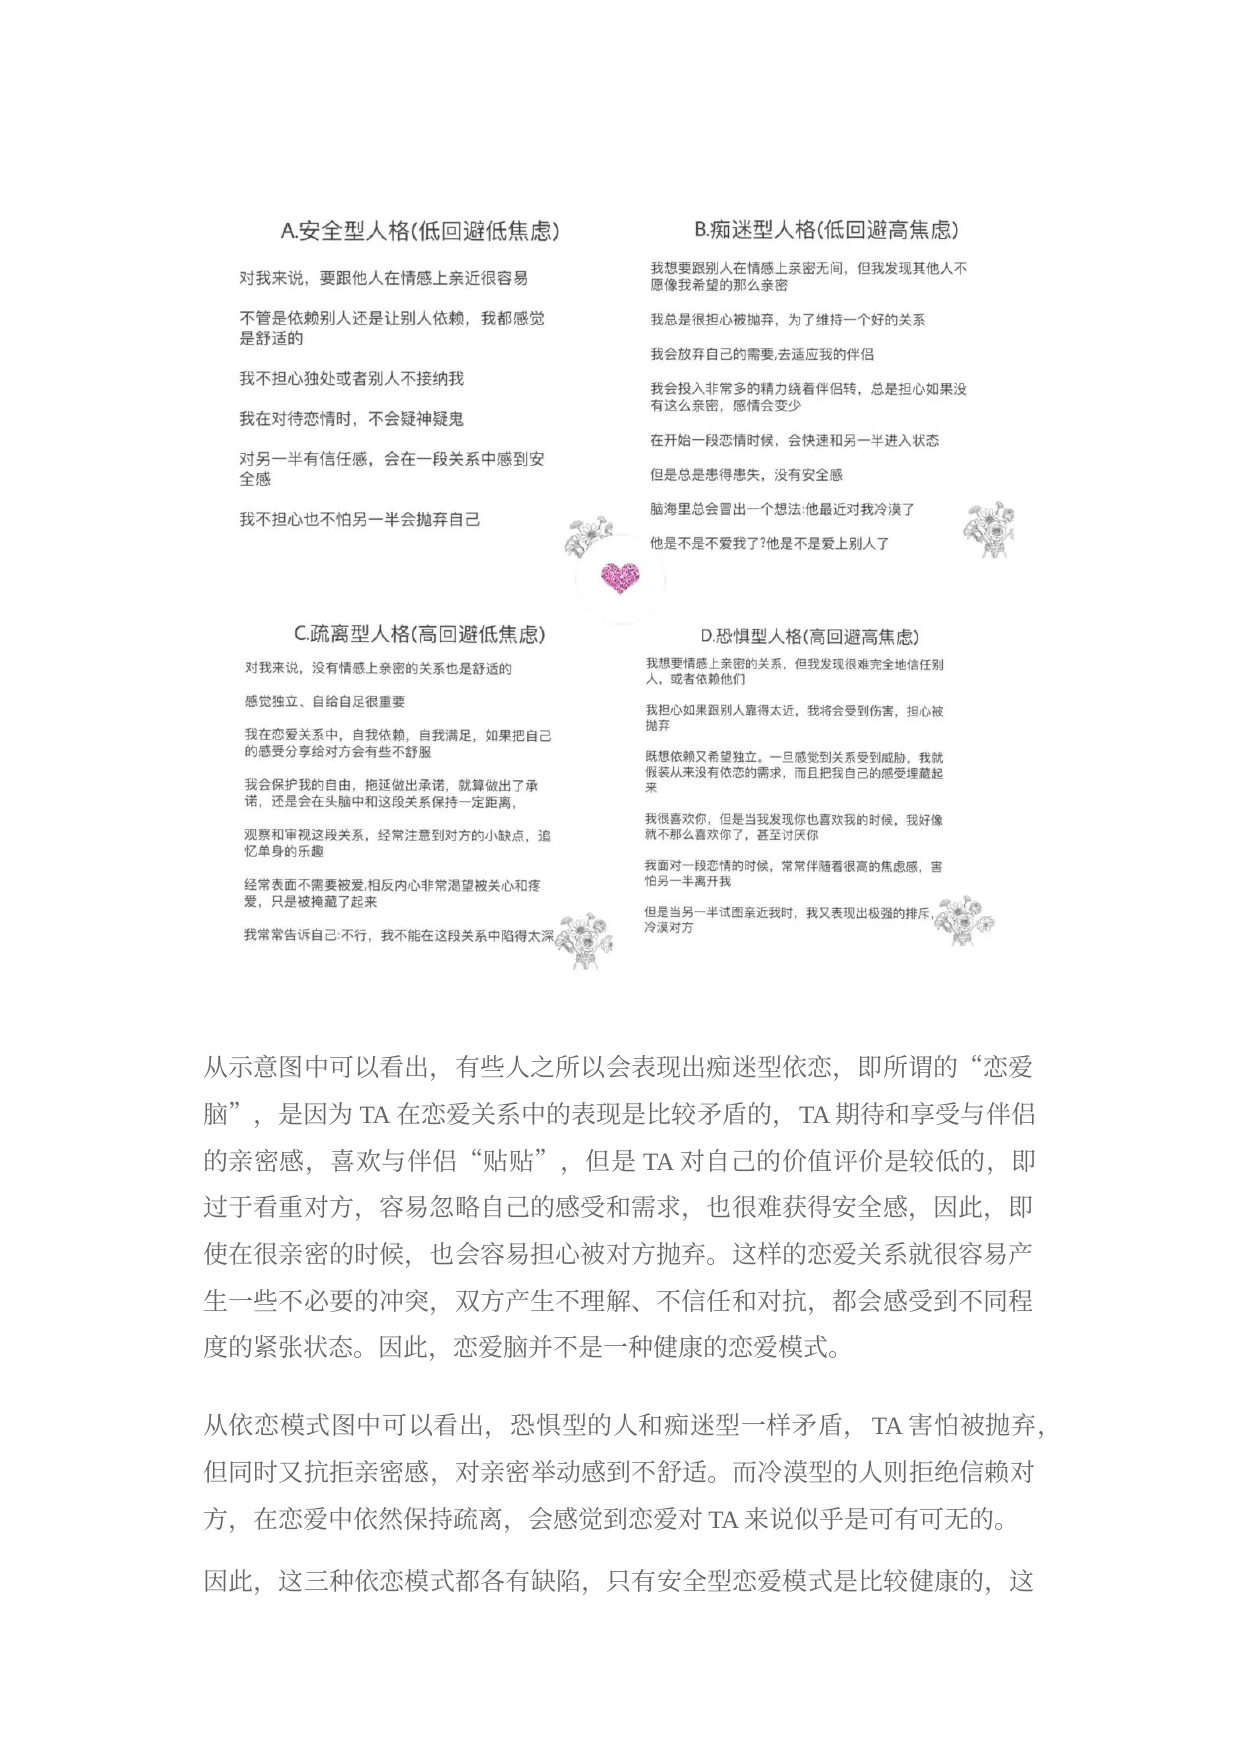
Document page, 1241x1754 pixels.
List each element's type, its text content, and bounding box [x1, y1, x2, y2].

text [203, 1562, 1037, 1597]
text 从依恋模式图中可以看出，恐惧型的人和痴迷型一样矛盾，TA害怕被抛弃，但同时又抗拒亲密感，对亲密举动感到不舒适。而冷漠型的人则拒绝信赖对方，在恋爱中依然保持疏离，会感觉到恋爱对TA来说似乎是可有可无的。 [203, 1406, 1037, 1535]
picture [190, 150, 1050, 1009]
text 从示意图中可以看出，有些人之所以会表现出痴迷型依恋，即所谓的“恋爱脑”，是因为TA在恋爱关系中的表现是比较矛盾的，TA期待和享受与伴侣的亲密感，喜欢与伴侣“贴贴”，但是TA对自己的价值评价是较低的，即过于看重对方，容易忽略自己的感受和需求，也很难获得安全感，因此，即使在很亲密的时候，也会容易担心被对方抛弃。这样的恋爱关系就很容易产生一些不必要的冲突，双方产生不理解、不信任和对抗，都会感受到不同程度的紧张状态。因此，恋爱脑并不是一种健康的恋爱模式。 [203, 1048, 1037, 1364]
